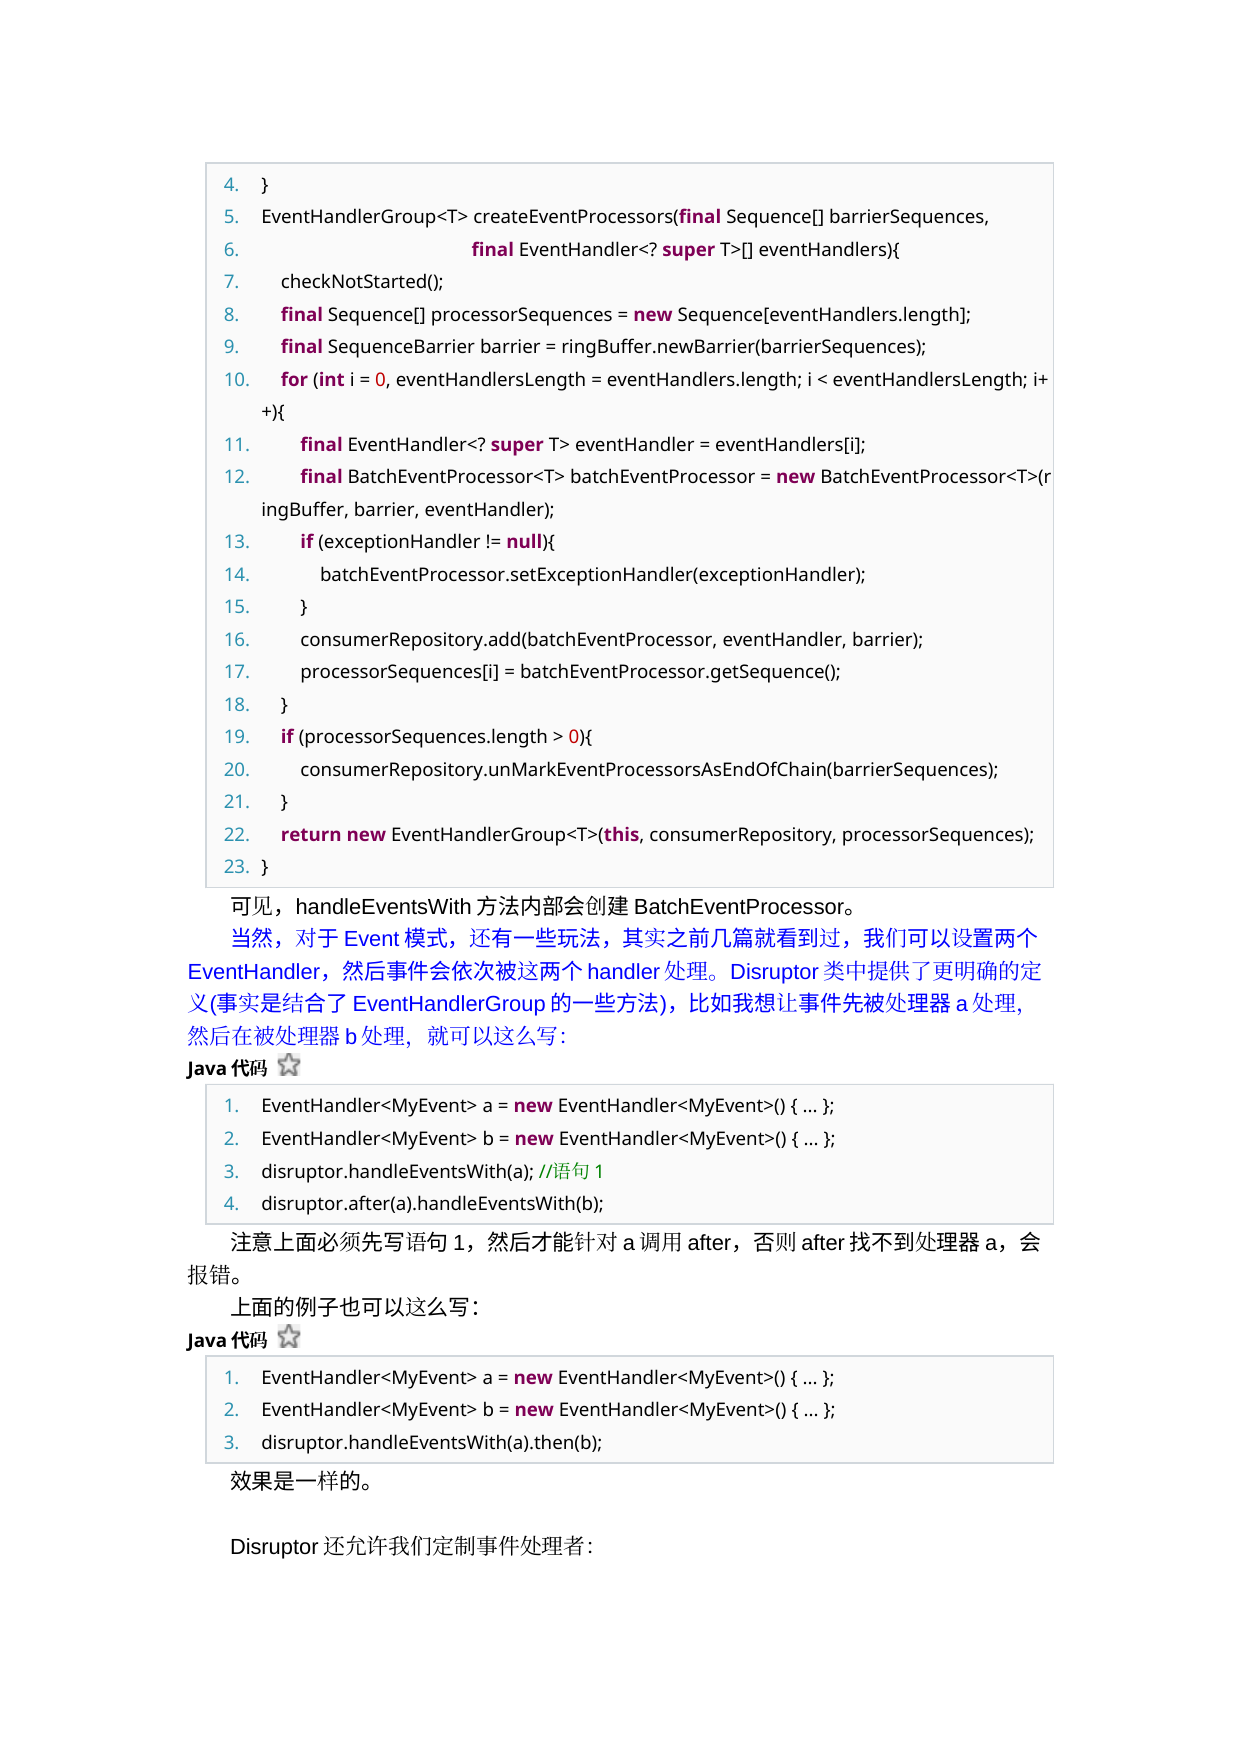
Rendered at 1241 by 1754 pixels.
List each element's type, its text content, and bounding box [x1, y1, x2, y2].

list } [207, 584, 1053, 617]
list } [207, 682, 1053, 714]
text 效果是一样的。 [187, 1464, 1053, 1496]
text Java代码 [187, 1322, 1053, 1355]
list for (int i = 0, eventHandlersLength = eventHandlers.length; i < eventHandlersLength; i++){ [207, 357, 1053, 422]
list return new EventHandlerGroup<T>(this, consumerRepository, processorSequences); [207, 812, 1053, 844]
list consumerRepository.unMarkEventProcessorsAsEndOfChain(barrierSequences); [207, 747, 1053, 779]
list if (processorSequences.length > 0){ [207, 714, 1053, 747]
list final Sequence[] processorSequences = new Sequence[eventHandlers.length]; [207, 292, 1053, 324]
text Java代码 [187, 1051, 1053, 1083]
list final EventHandler<? super T> eventHandler = eventHandlers[i]; [207, 422, 1053, 454]
list } [207, 779, 1053, 812]
list } [207, 164, 1053, 194]
list disruptor.handleEventsWith(a); //语句1 [207, 1148, 1053, 1181]
list disruptor.handleEventsWith(a).then(b); [207, 1420, 1053, 1462]
list disruptor.after(a).handleEventsWith(b); [207, 1181, 1053, 1223]
list final SequenceBarrier barrier = ringBuffer.newBarrier(barrierSequences); [207, 324, 1053, 357]
list consumerRepository.add(batchEventProcessor, eventHandler, barrier); [207, 617, 1053, 649]
list EventHandler<MyEvent> a = new EventHandler<MyEvent>() { ... }; [207, 1357, 1053, 1387]
picture [277, 1053, 301, 1076]
text 可见，handleEventsWith方法内部会创建BatchEventProcessor。 [187, 888, 1053, 921]
list final EventHandler<? super T>[] eventHandlers){ [207, 227, 1053, 259]
text 当然，对于Event模式，还有一些玩法，其实之前几篇就看到过，我们可以设置两个EventHandler，然后事件会依次被这两个handler处理。Disruptor类中提供了更明确的定义(事实是结合了EventHandlerGroup的一些方法)，比如我想让事件先被处理器a处理，然后在被处理器b处理，就可以这么写： [187, 921, 1053, 1051]
list EventHandler<MyEvent> a = new EventHandler<MyEvent>() { ... }; [207, 1085, 1053, 1116]
list batchEventProcessor.setExceptionHandler(exceptionHandler); [207, 552, 1053, 584]
list processorSequences[i] = batchEventProcessor.getSequence(); [207, 649, 1053, 682]
list final BatchEventProcessor<T> batchEventProcessor = new BatchEventProcessor<T>(ringBuffer, barrier, eventHandler); [207, 454, 1053, 519]
text 上面的例子也可以这么写： [187, 1290, 1053, 1322]
picture [277, 1324, 301, 1348]
list checkNotStarted(); [207, 259, 1053, 292]
text Disruptor还允许我们定制事件处理者： [187, 1529, 1053, 1561]
text 注意上面必须先写语句1，然后才能针对a调用after，否则after找不到处理器a，会报错。 [187, 1225, 1053, 1290]
list EventHandler<MyEvent> b = new EventHandler<MyEvent>() { ... }; [207, 1387, 1053, 1420]
list EventHandlerGroup<T> createEventProcessors(final Sequence[] barrierSequences, [207, 194, 1053, 227]
list } [207, 844, 1053, 887]
list if (exceptionHandler != null){ [207, 519, 1053, 552]
list EventHandler<MyEvent> b = new EventHandler<MyEvent>() { ... }; [207, 1116, 1053, 1148]
